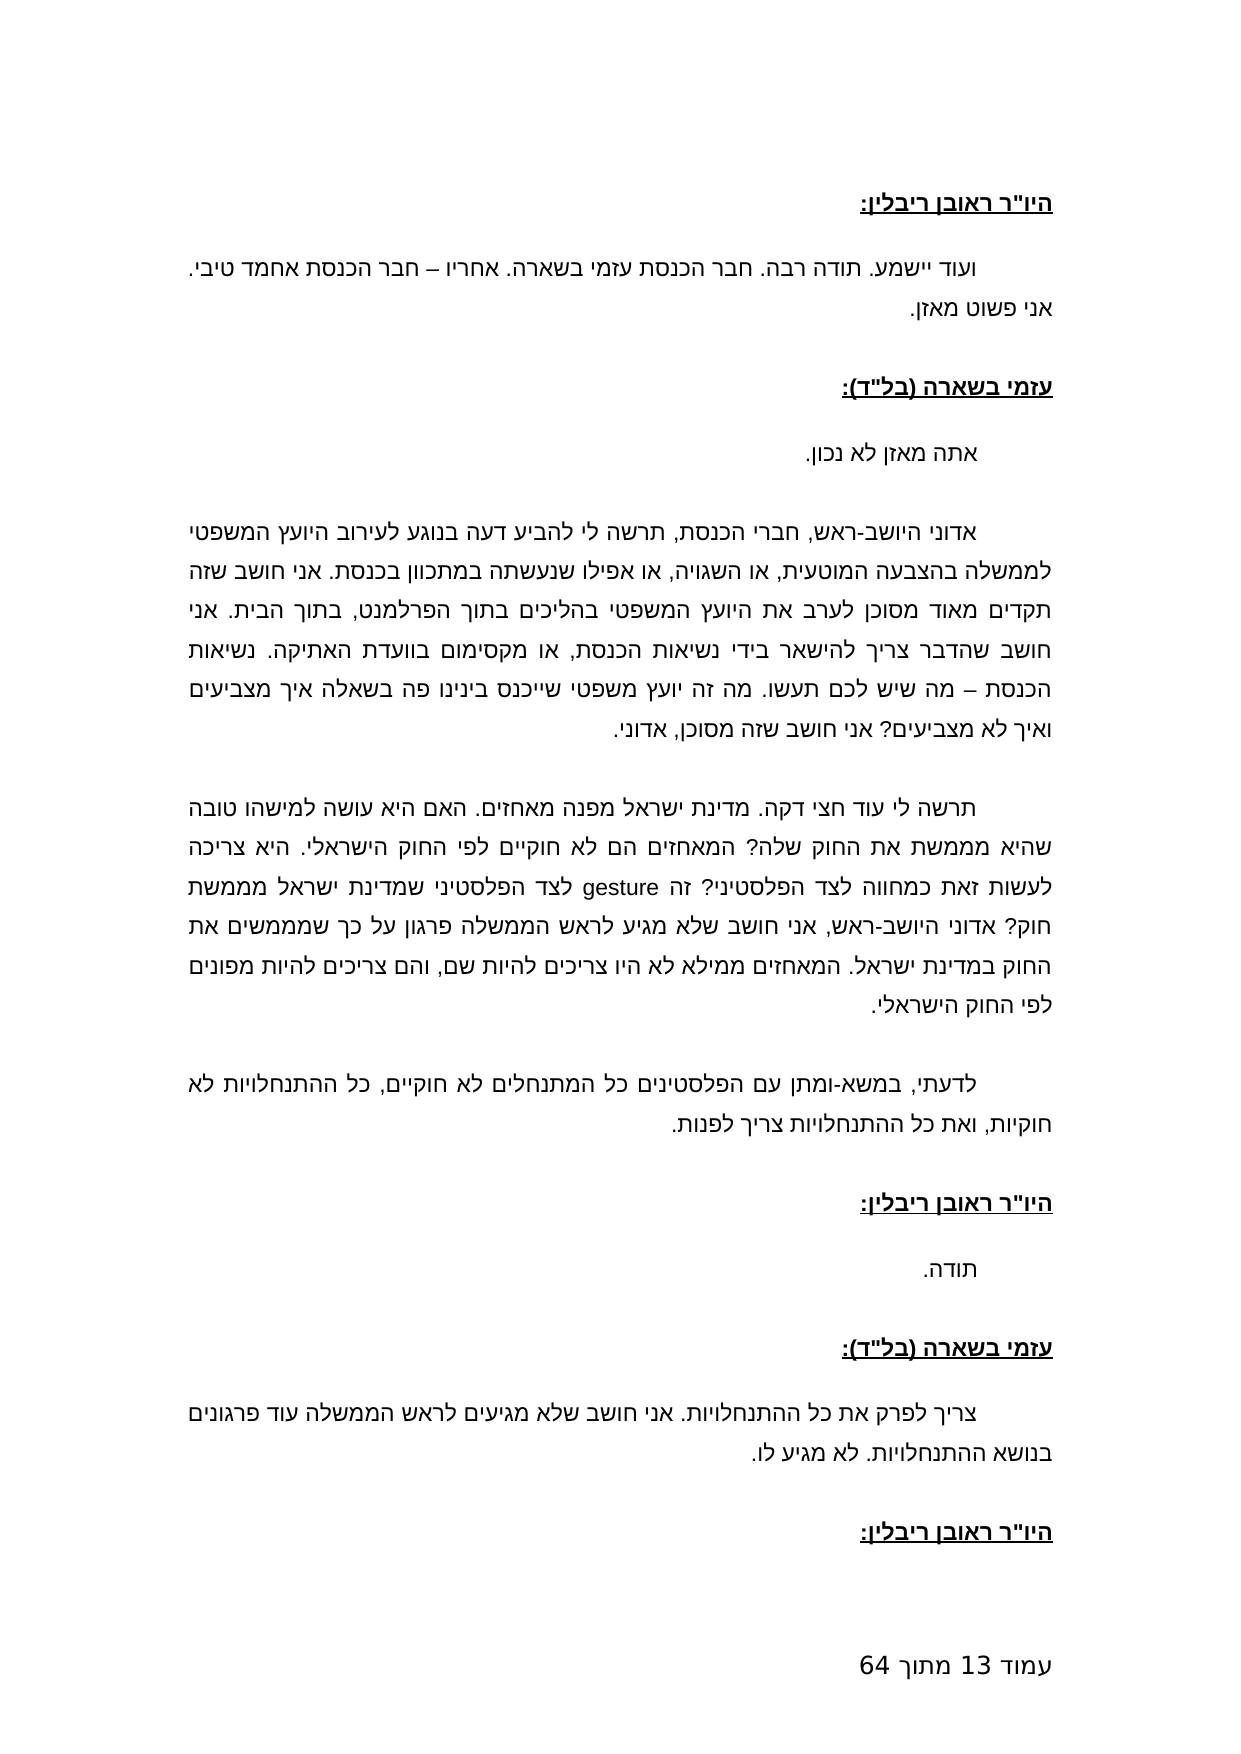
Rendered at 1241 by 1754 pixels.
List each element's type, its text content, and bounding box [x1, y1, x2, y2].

text היו"ר ראובן ריבלין: [187, 1519, 1053, 1545]
text תודה. [187, 1256, 1053, 1282]
text עזמי בשארה (בל"ד): [187, 374, 1053, 400]
text אדוני היושב-ראש, חברי הכנסת, תרשה לי להביע דעה בנוגע לעירוב היועץ המשפטי לממשלה בהצבעה המוטעית, או השגויה, או אפילו שנעשתה במתכוון בכנסת. אני חושב שזה תקדים מאוד מסוכן לערב את היועץ המשפטי בהליכים בתוך הפרלמנט, בתוך הבית. אני חושב שהדבר צריך להישאר בידי נשיאות הכנסת, או מקסימום בוועדת האתיקה. נשיאות הכנסת – מה שיש לכם תעשו. מה זה יועץ משפטי שייכנס בינינו פה בשאלה איך מצביעים ואיך לא מצביעים? אני חושב שזה מסוכן, אדוני. [187, 518, 1053, 742]
text תרשה לי עוד חצי דקה. מדינת ישראל מפנה מאחזים. האם היא עושה למישהו טובה שהיא מממשת את החוק שלה? המאחזים הם לא חוקיים לפי החוק הישראלי. היא צריכה לעשות זאת כמחווה לצד הפלסטיני? זה gesture לצד הפלסטיני שמדינת ישראל מממשת חוק? אדוני היושב-ראש, אני חושב שלא מגיע לראש הממשלה פרגון על כך שמממשים את החוק במדינת ישראל. המאחזים ממילא לא היו צריכים להיות שם, והם צריכים להיות מפונים לפי החוק הישראלי. [187, 795, 1053, 1019]
text אתה מאזן לא נכון. [187, 439, 1053, 466]
text עזמי בשארה (בל"ד): [187, 1334, 1053, 1361]
text היו"ר ראובן ריבלין: [187, 1190, 1053, 1216]
text צריך לפרק את כל ההתנחלויות. אני חושב שלא מגיעים לראש הממשלה עוד פרגונים בנושא ההתנחלויות. לא מגיע לו. [187, 1400, 1053, 1466]
text ועוד יישמע. תודה רבה. חבר הכנסת עזמי בשארה. אחריו – חבר הכנסת אחמד טיבי. אני פשוט מאזן. [187, 255, 1053, 321]
text היו"ר ראובן ריבלין: [187, 189, 1053, 216]
text לדעתי, במשא-ומתן עם הפלסטינים כל המתנחלים לא חוקיים, כל ההתנחלויות לא חוקיות, ואת כל ההתנחלויות צריך לפנות. [187, 1071, 1053, 1137]
